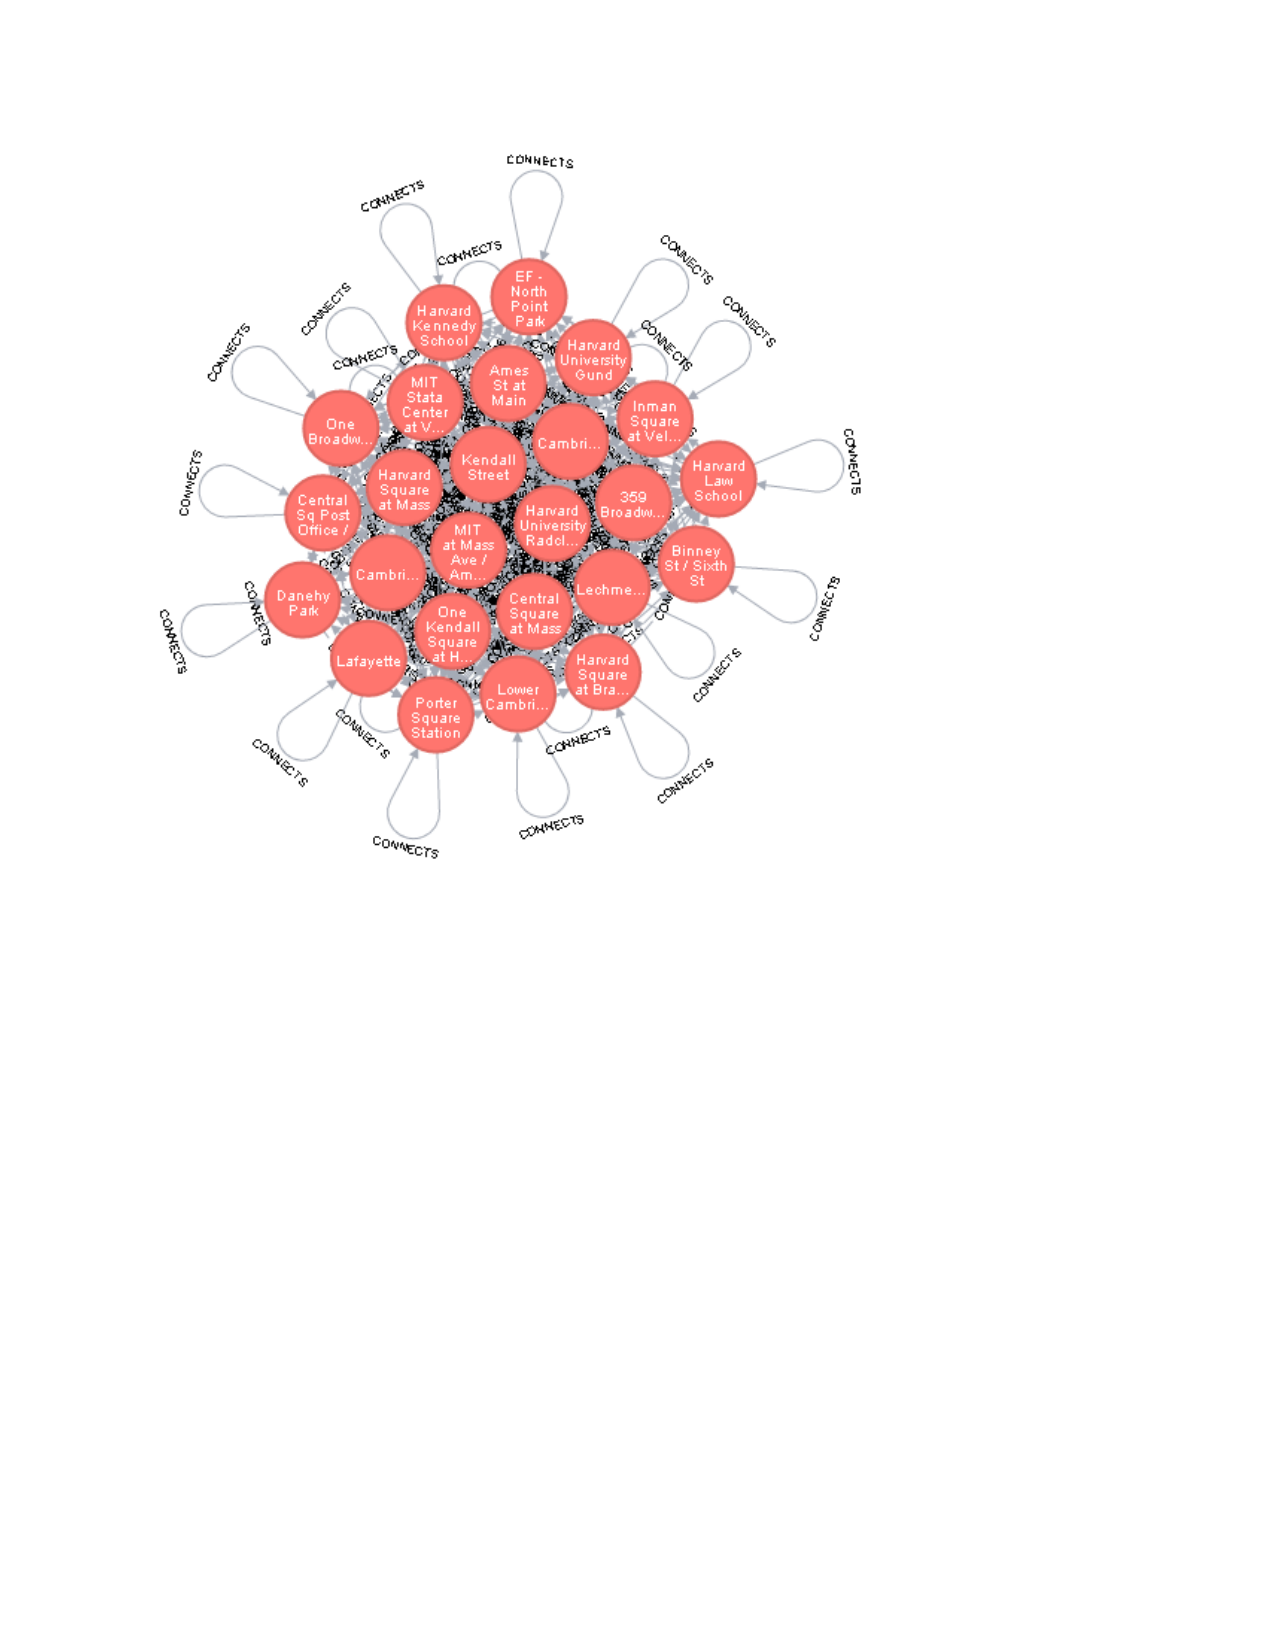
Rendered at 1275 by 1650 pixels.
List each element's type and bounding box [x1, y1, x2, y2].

picture [150, 150, 1125, 999]
